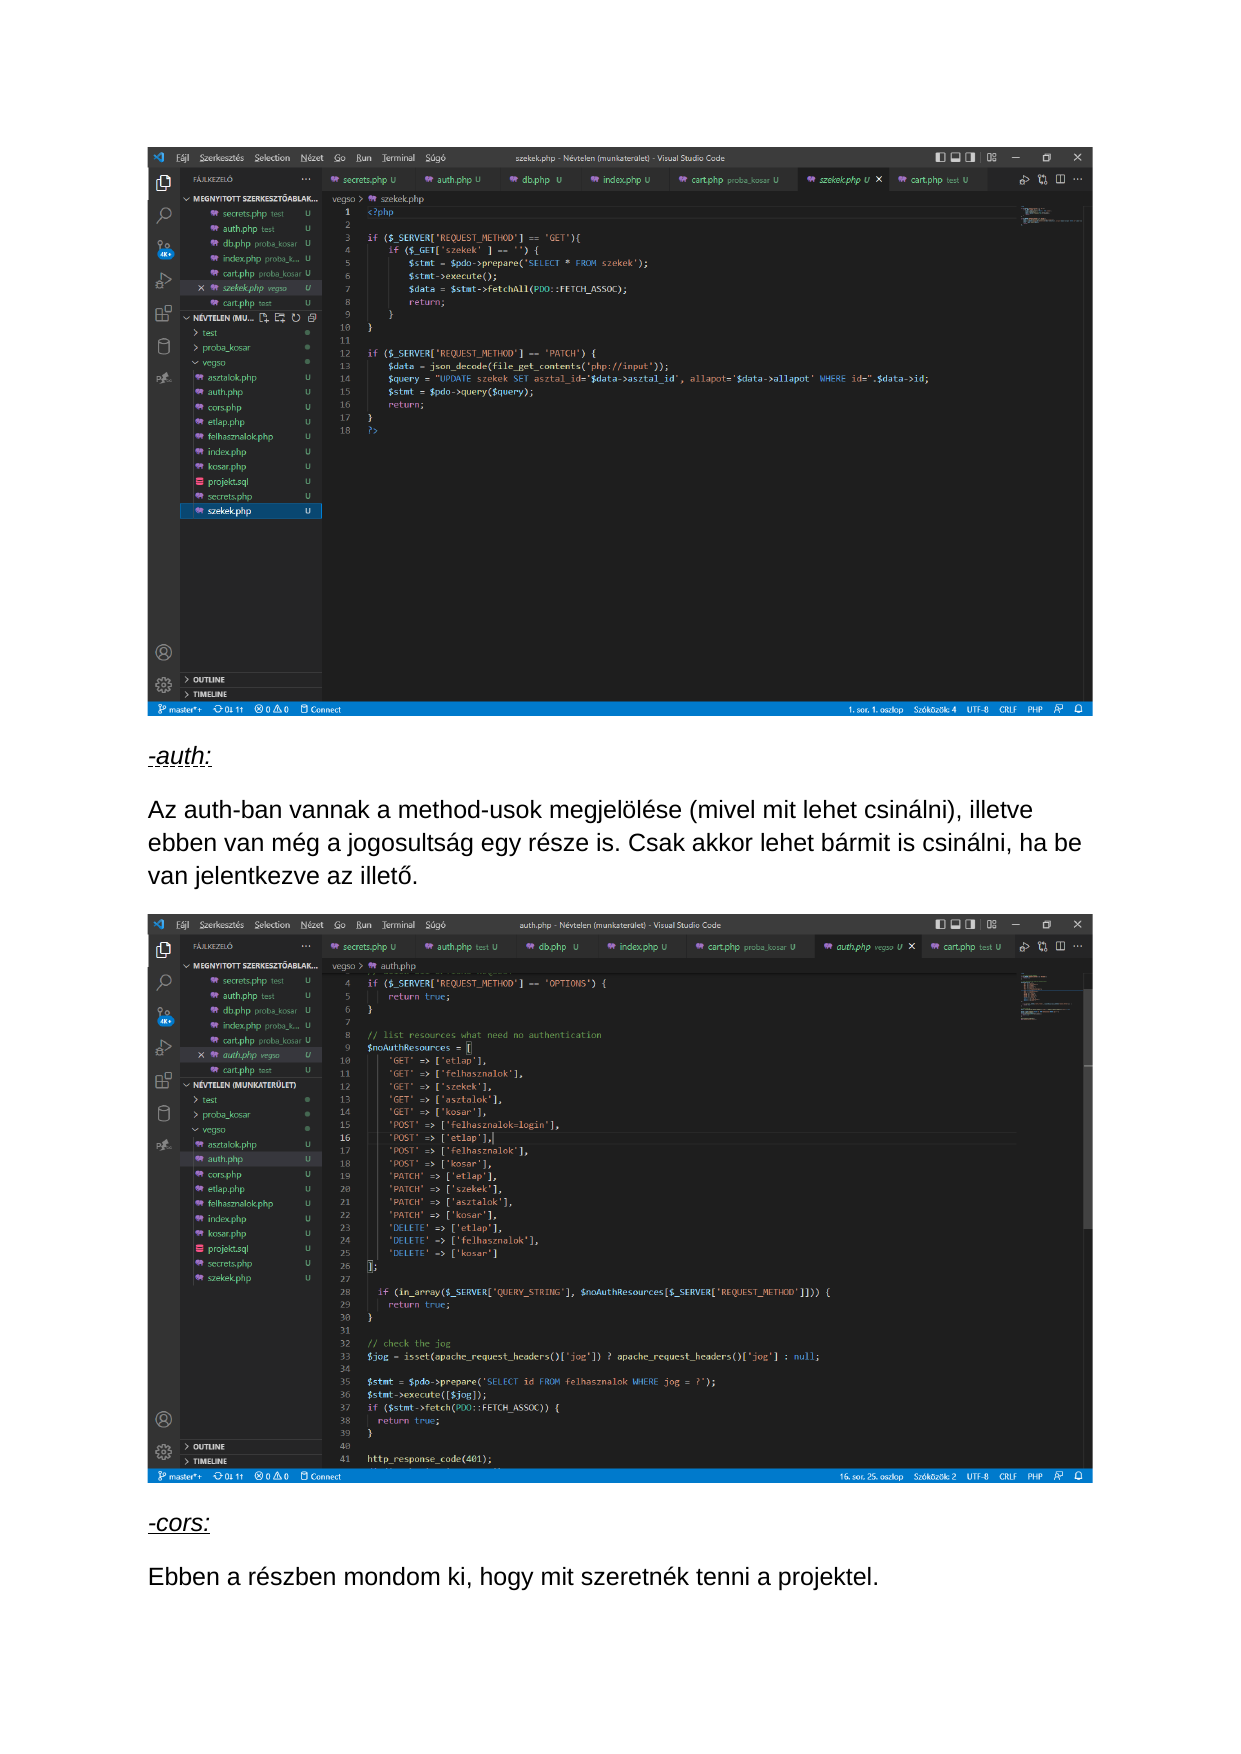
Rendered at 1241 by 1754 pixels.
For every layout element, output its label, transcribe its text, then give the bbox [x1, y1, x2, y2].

text -cors: [148, 1508, 1093, 1536]
text Ebben a részben mondom ki, hogy mit szeretnék tenni a projektel. [148, 1562, 1093, 1590]
picture [147, 147, 1093, 716]
picture [147, 914, 1093, 1483]
text Az auth-ban vannak a method-usok megjelölése (mivel mit lehet csinálni), illetve ebben van még a jogosultság egy része is. Csak akkor lehet bármit is csinálni, ha be van jelentkezve az illető. [148, 795, 1093, 889]
text -auth: [148, 741, 1093, 769]
